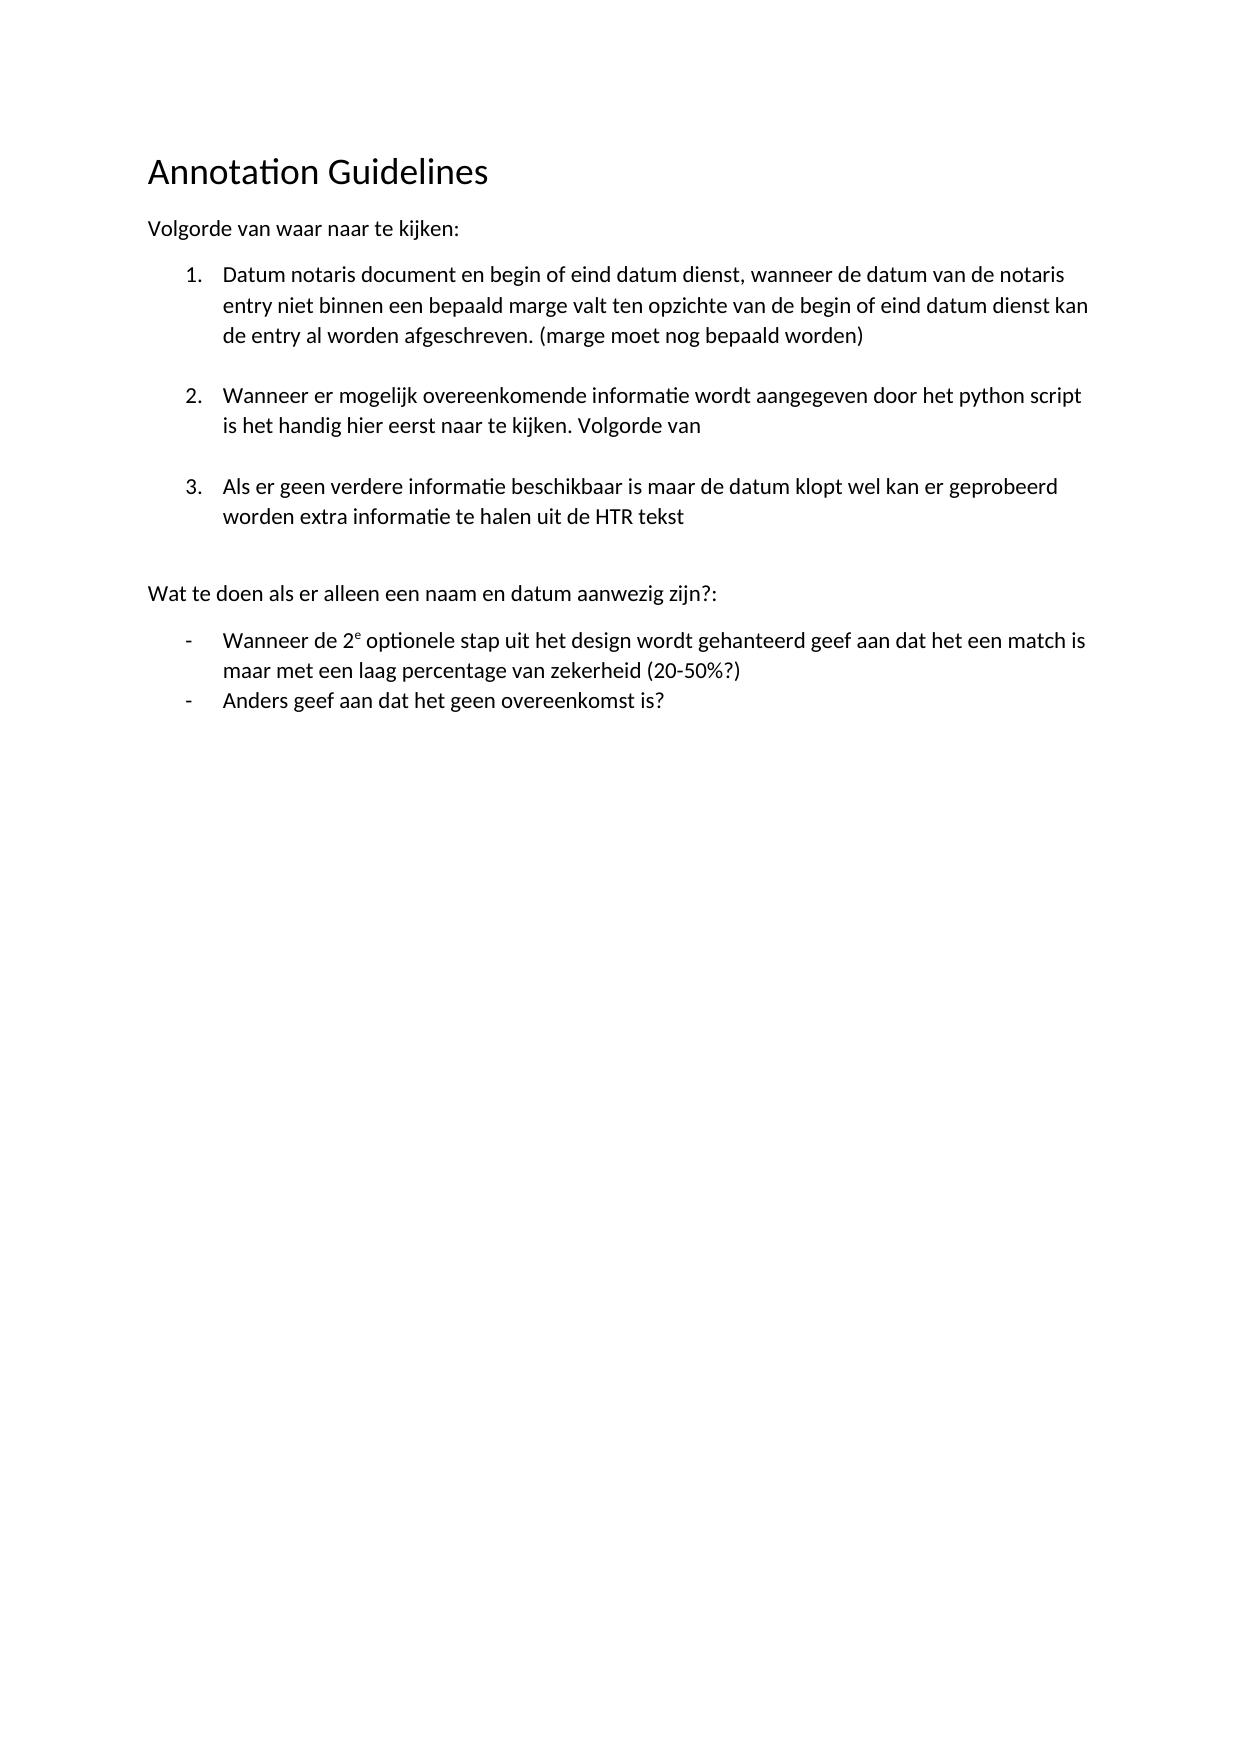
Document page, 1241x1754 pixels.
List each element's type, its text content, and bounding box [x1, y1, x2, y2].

text Wat te doen als er alleen een naam en datum aanwezig zijn?: [148, 579, 1093, 607]
list Wanneer er mogelijk overeenkomende informatie wordt aangegeven door het python script is het handig hier eerst naar te kijken. Volgorde van [185, 381, 1093, 440]
text Annotation Guidelines [148, 148, 1093, 193]
list Datum notaris document en begin of eind datum dienst, wanneer de datum van de notaris entry niet binnen een bepaald marge valt ten opzichte van de begin of eind datum dienst kan de entry al worden afgeschreven. (marge moet nog bepaald worden) [185, 261, 1093, 349]
list Anders geef aan dat het geen overeenkomst is? [185, 687, 1093, 715]
list Wanneer de 2e optionele stap uit het design wordt gehanteerd geef aan dat het een match is maar met een laag percentage van zekerheid (20-50%?) [185, 626, 1093, 684]
text Volgorde van waar naar te kijken: [148, 214, 1093, 242]
list Als er geen verdere informatie beschikbaar is maar de datum klopt wel kan er geprobeerd worden extra informatie te halen uit de HTR tekst [185, 472, 1093, 530]
